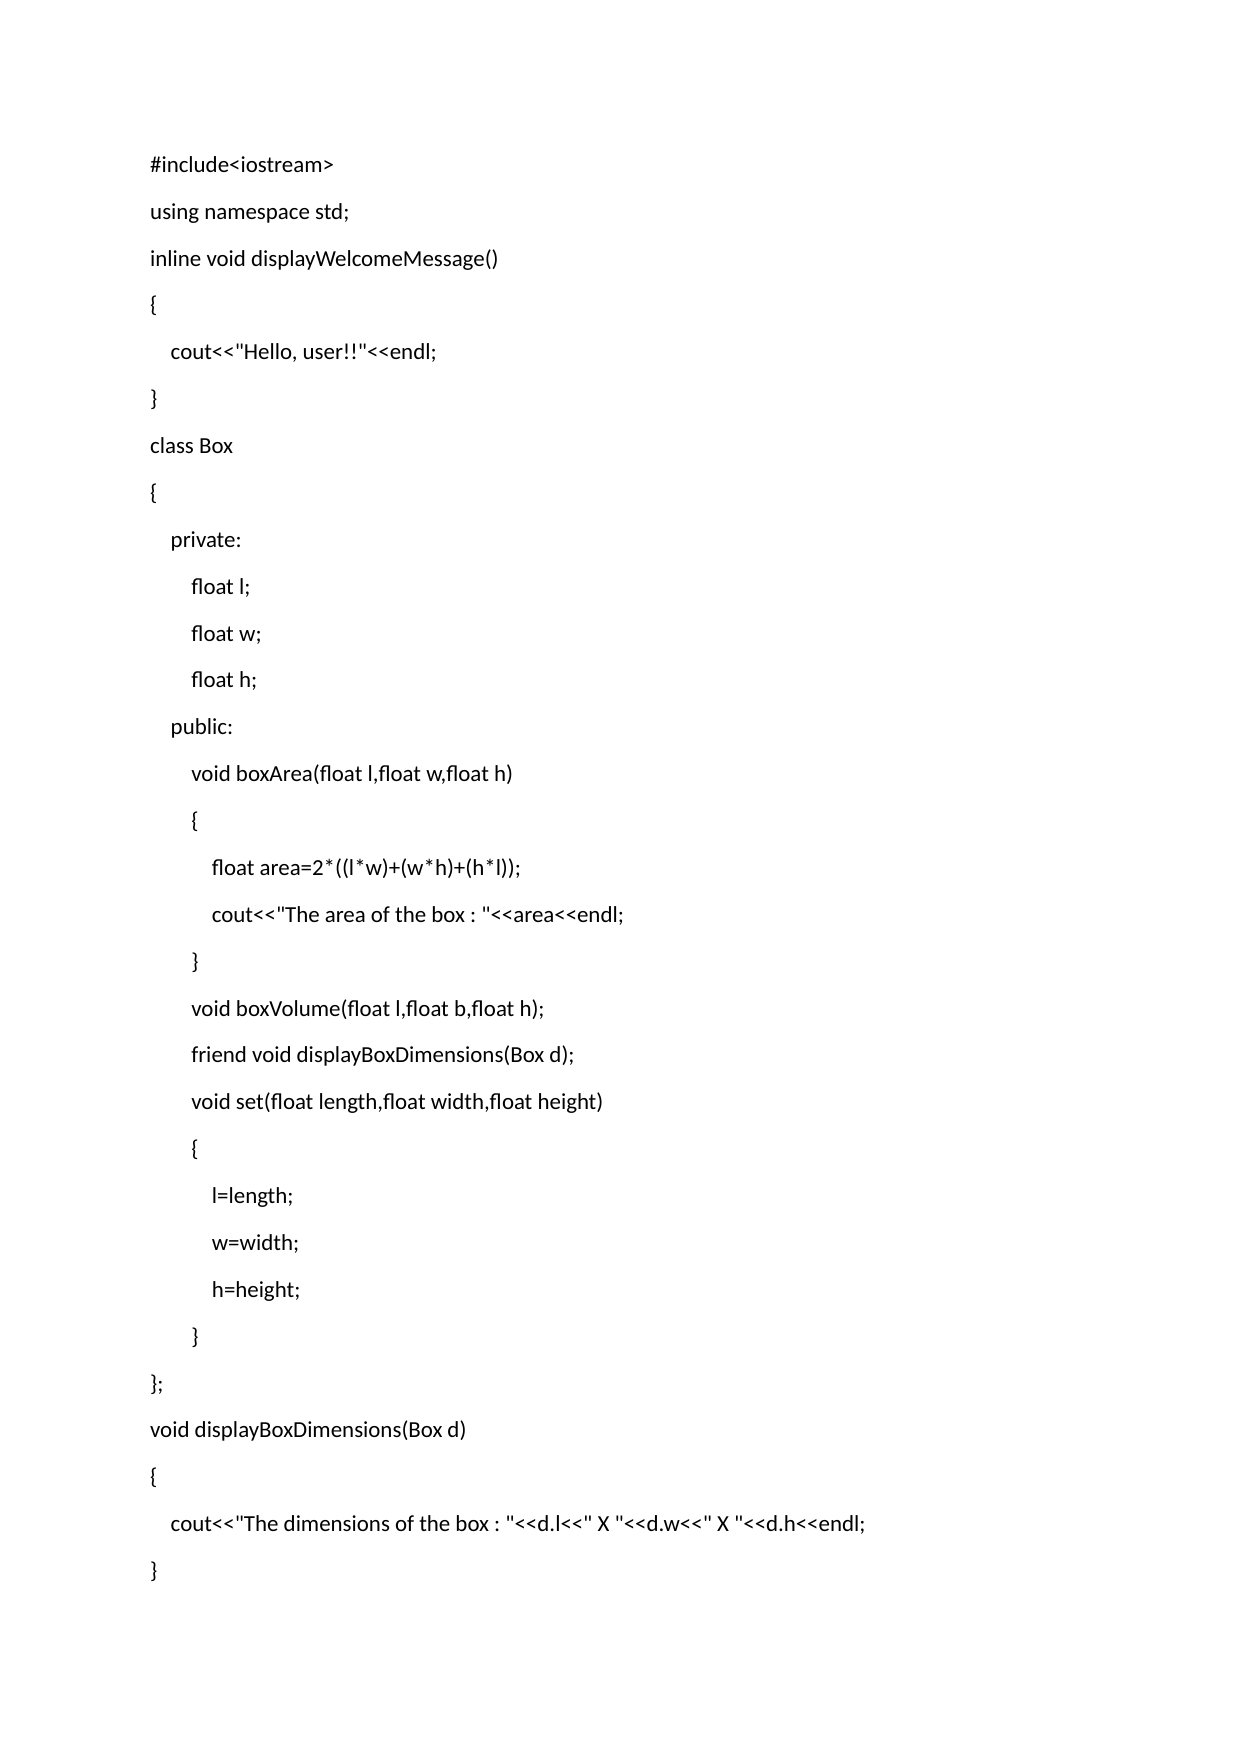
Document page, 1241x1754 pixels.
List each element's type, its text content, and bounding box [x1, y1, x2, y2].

text } [150, 947, 1090, 975]
text inline void displayWelcomeMessage() [150, 244, 1090, 272]
text void displayBoxDimensions(Box d) [150, 1416, 1090, 1444]
text { [150, 291, 1090, 319]
text void boxArea(float l,float w,float h) [150, 759, 1090, 787]
text cout<<"The dimensions of the box : "<<d.l<<" X "<<d.w<<" X "<<d.h<<endl; [150, 1509, 1090, 1537]
text { [150, 478, 1090, 506]
text using namespace std; [150, 197, 1090, 225]
text private: [150, 525, 1090, 553]
text class Box [150, 431, 1090, 459]
text h=height; [150, 1275, 1090, 1303]
text float w; [150, 619, 1090, 647]
text cout<<"The area of the box : "<<area<<endl; [150, 900, 1090, 928]
text public: [150, 712, 1090, 741]
text void set(float length,float width,float height) [150, 1087, 1090, 1116]
text cout<<"Hello, user!!"<<endl; [150, 337, 1090, 366]
text } [150, 1322, 1090, 1350]
text { [150, 806, 1090, 834]
text float area=2*((l*w)+(w*h)+(h*l)); [150, 853, 1090, 881]
text #include<iostream> [150, 150, 1090, 178]
text } [150, 384, 1090, 412]
text { [150, 1462, 1090, 1491]
text float h; [150, 666, 1090, 694]
text void boxVolume(float l,float b,float h); [150, 994, 1090, 1022]
text }; [150, 1369, 1090, 1397]
text l=length; [150, 1181, 1090, 1209]
text w=width; [150, 1228, 1090, 1256]
text friend void displayBoxDimensions(Box d); [150, 1041, 1090, 1069]
text { [150, 1134, 1090, 1162]
text float l; [150, 572, 1090, 600]
text } [150, 1556, 1090, 1584]
